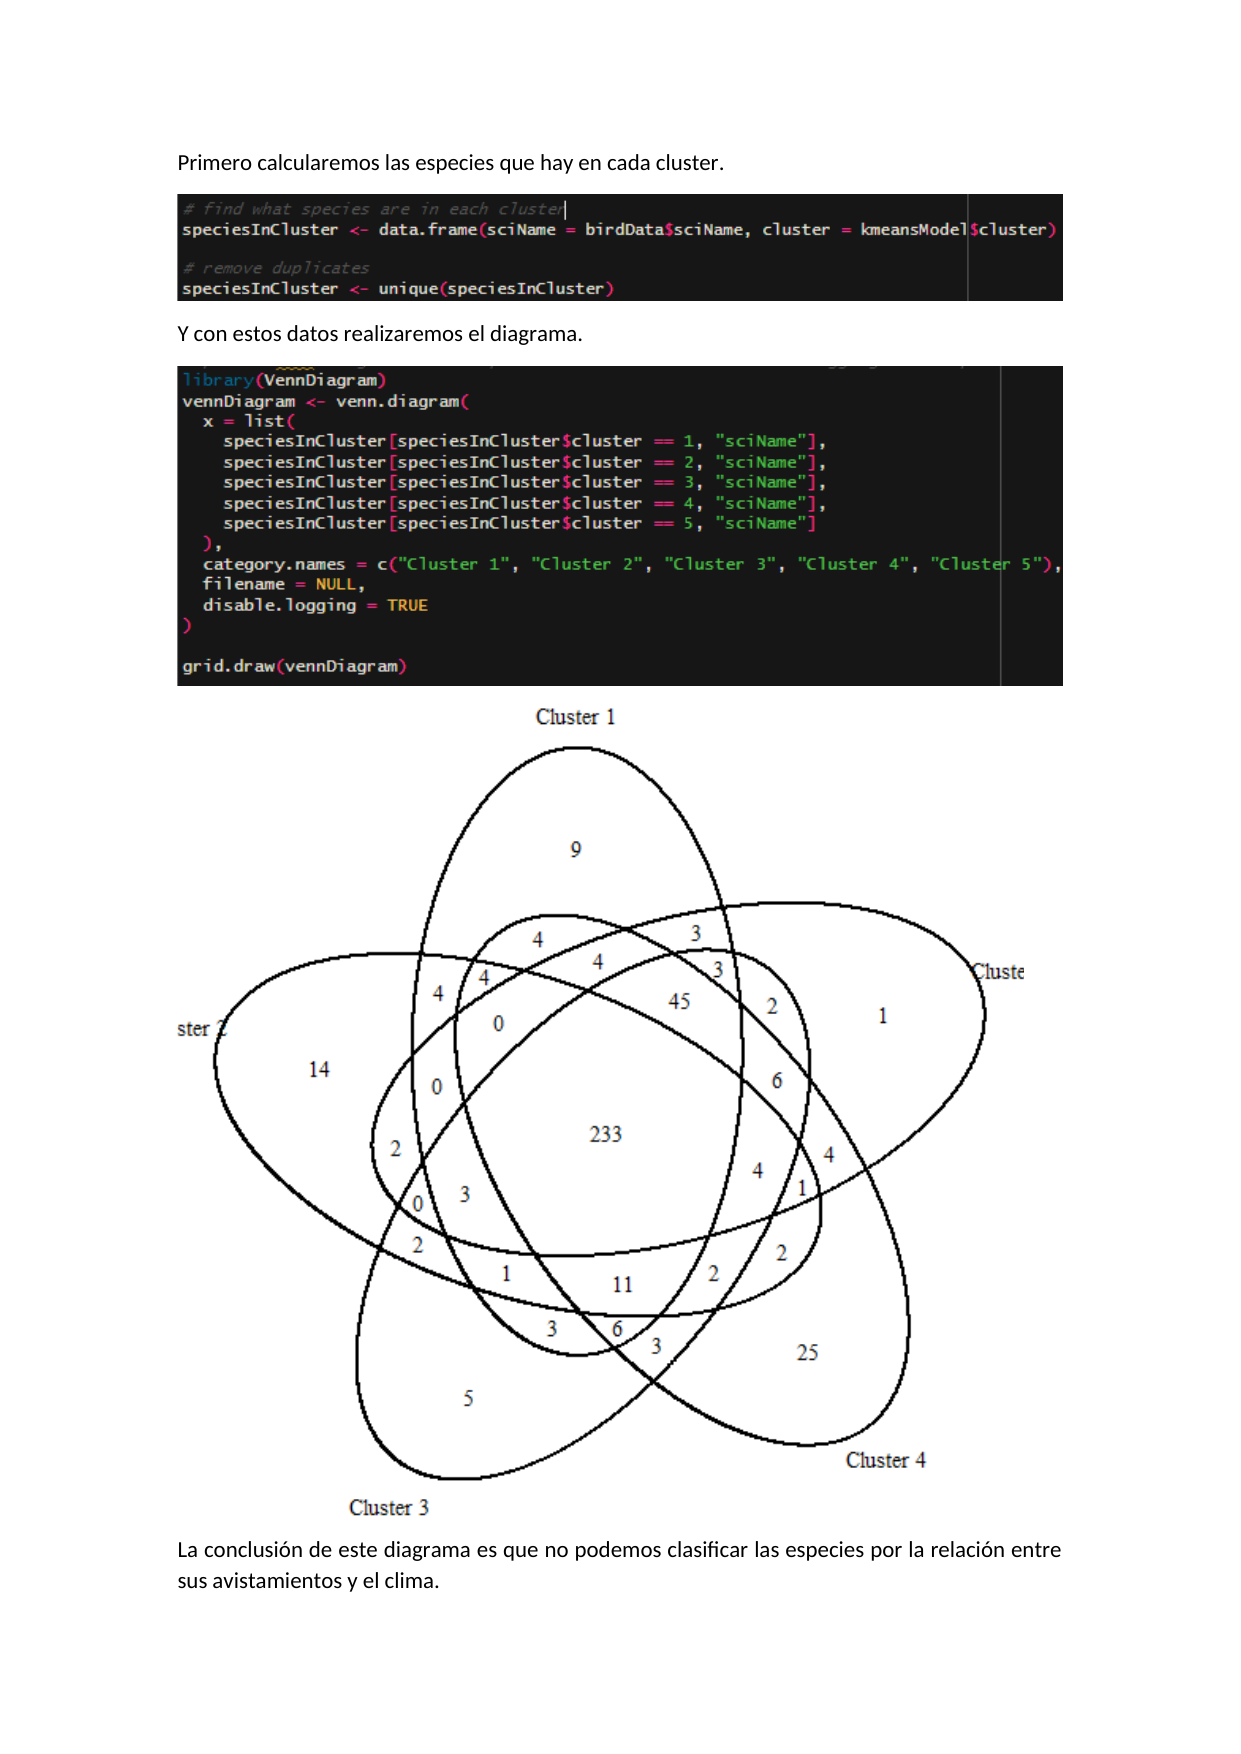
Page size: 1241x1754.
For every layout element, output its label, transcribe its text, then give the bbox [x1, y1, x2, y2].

picture [177, 704, 1024, 1517]
picture [177, 194, 1063, 301]
text La conclusión de este diagrama es que no podemos clasificar las especies por la relación entre sus avistamientos y el clima. [177, 1536, 1063, 1594]
picture [177, 366, 1063, 686]
text Y con estos datos realizaremos el diagrama. [177, 319, 1063, 347]
text Primero calcularemos las especies que hay en cada cluster. [177, 148, 1063, 176]
